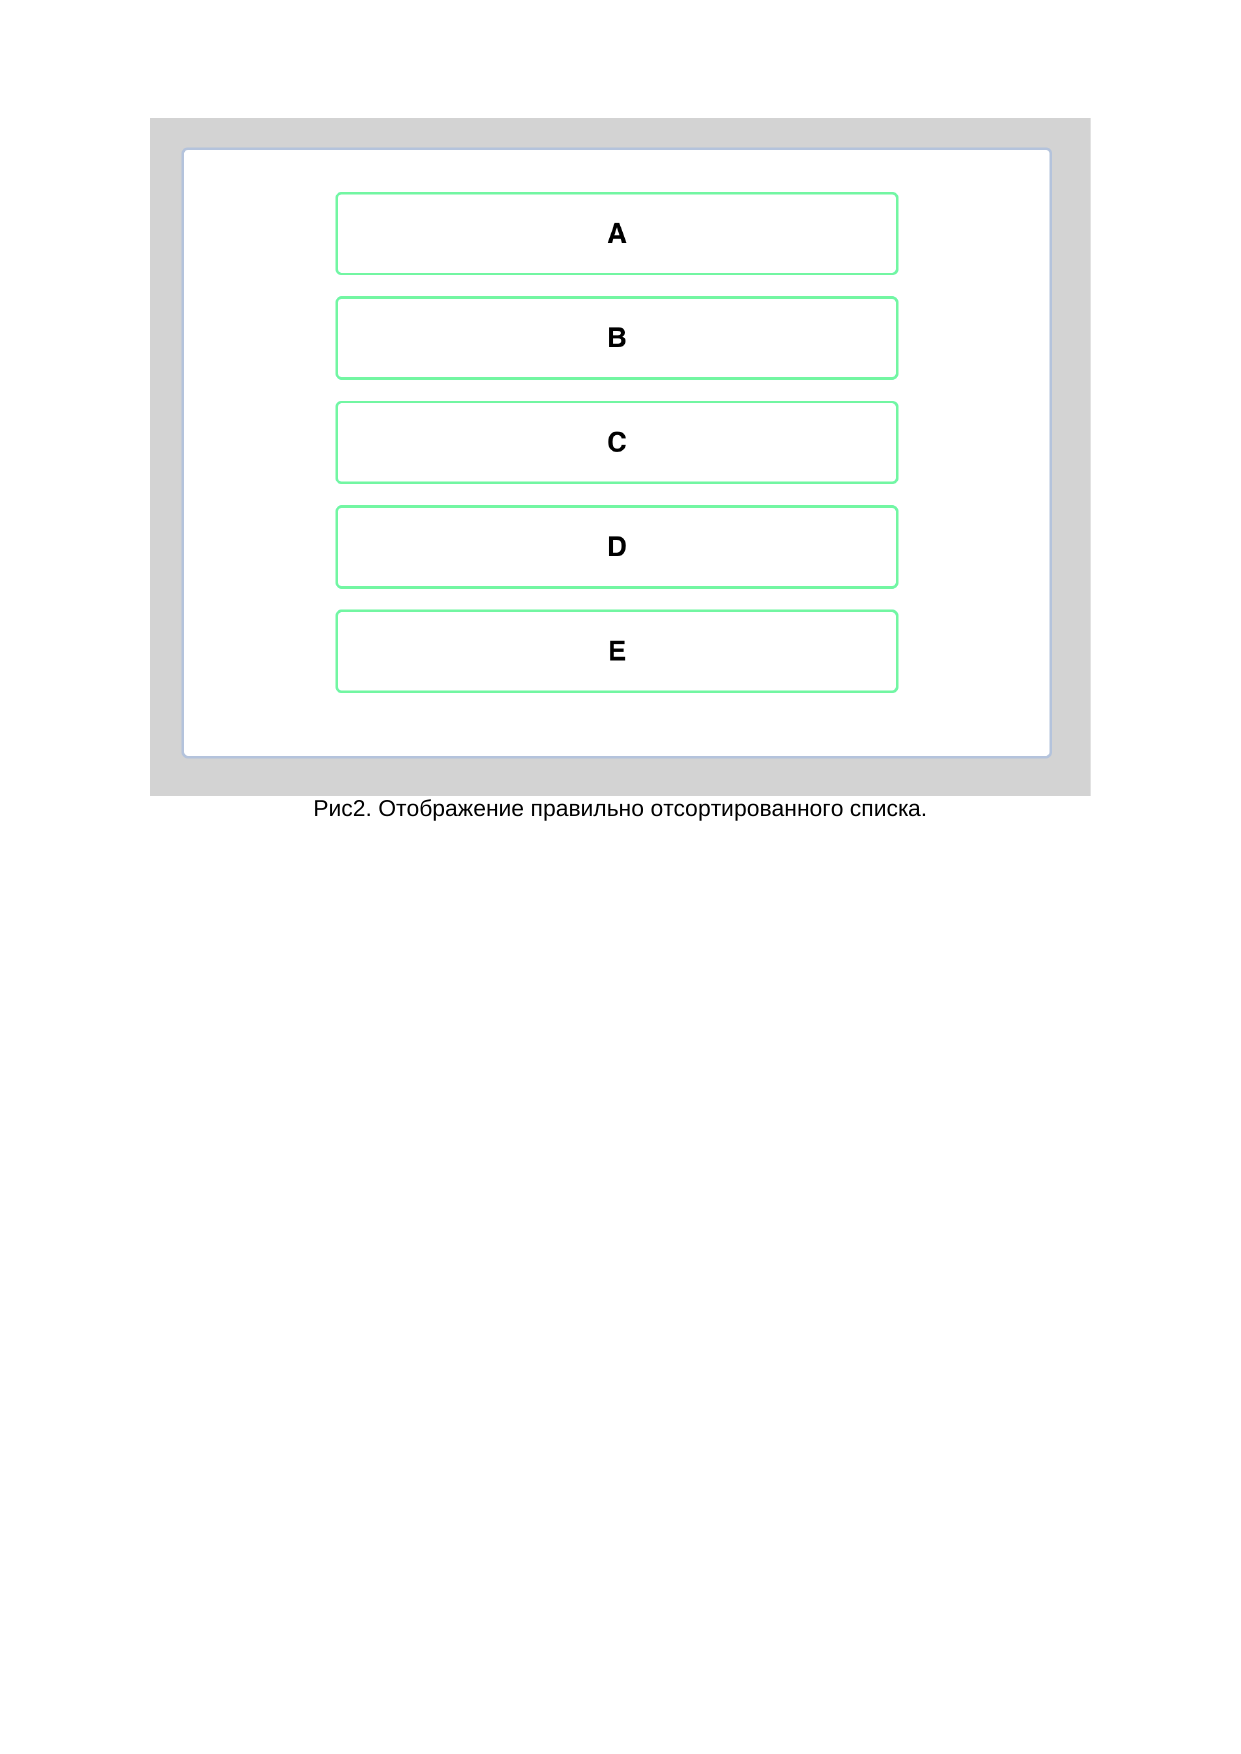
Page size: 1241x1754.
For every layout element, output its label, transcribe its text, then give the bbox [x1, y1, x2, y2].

picture [150, 118, 1091, 796]
text Рис2. Отображение правильно отсортированного списка. [150, 796, 1090, 821]
